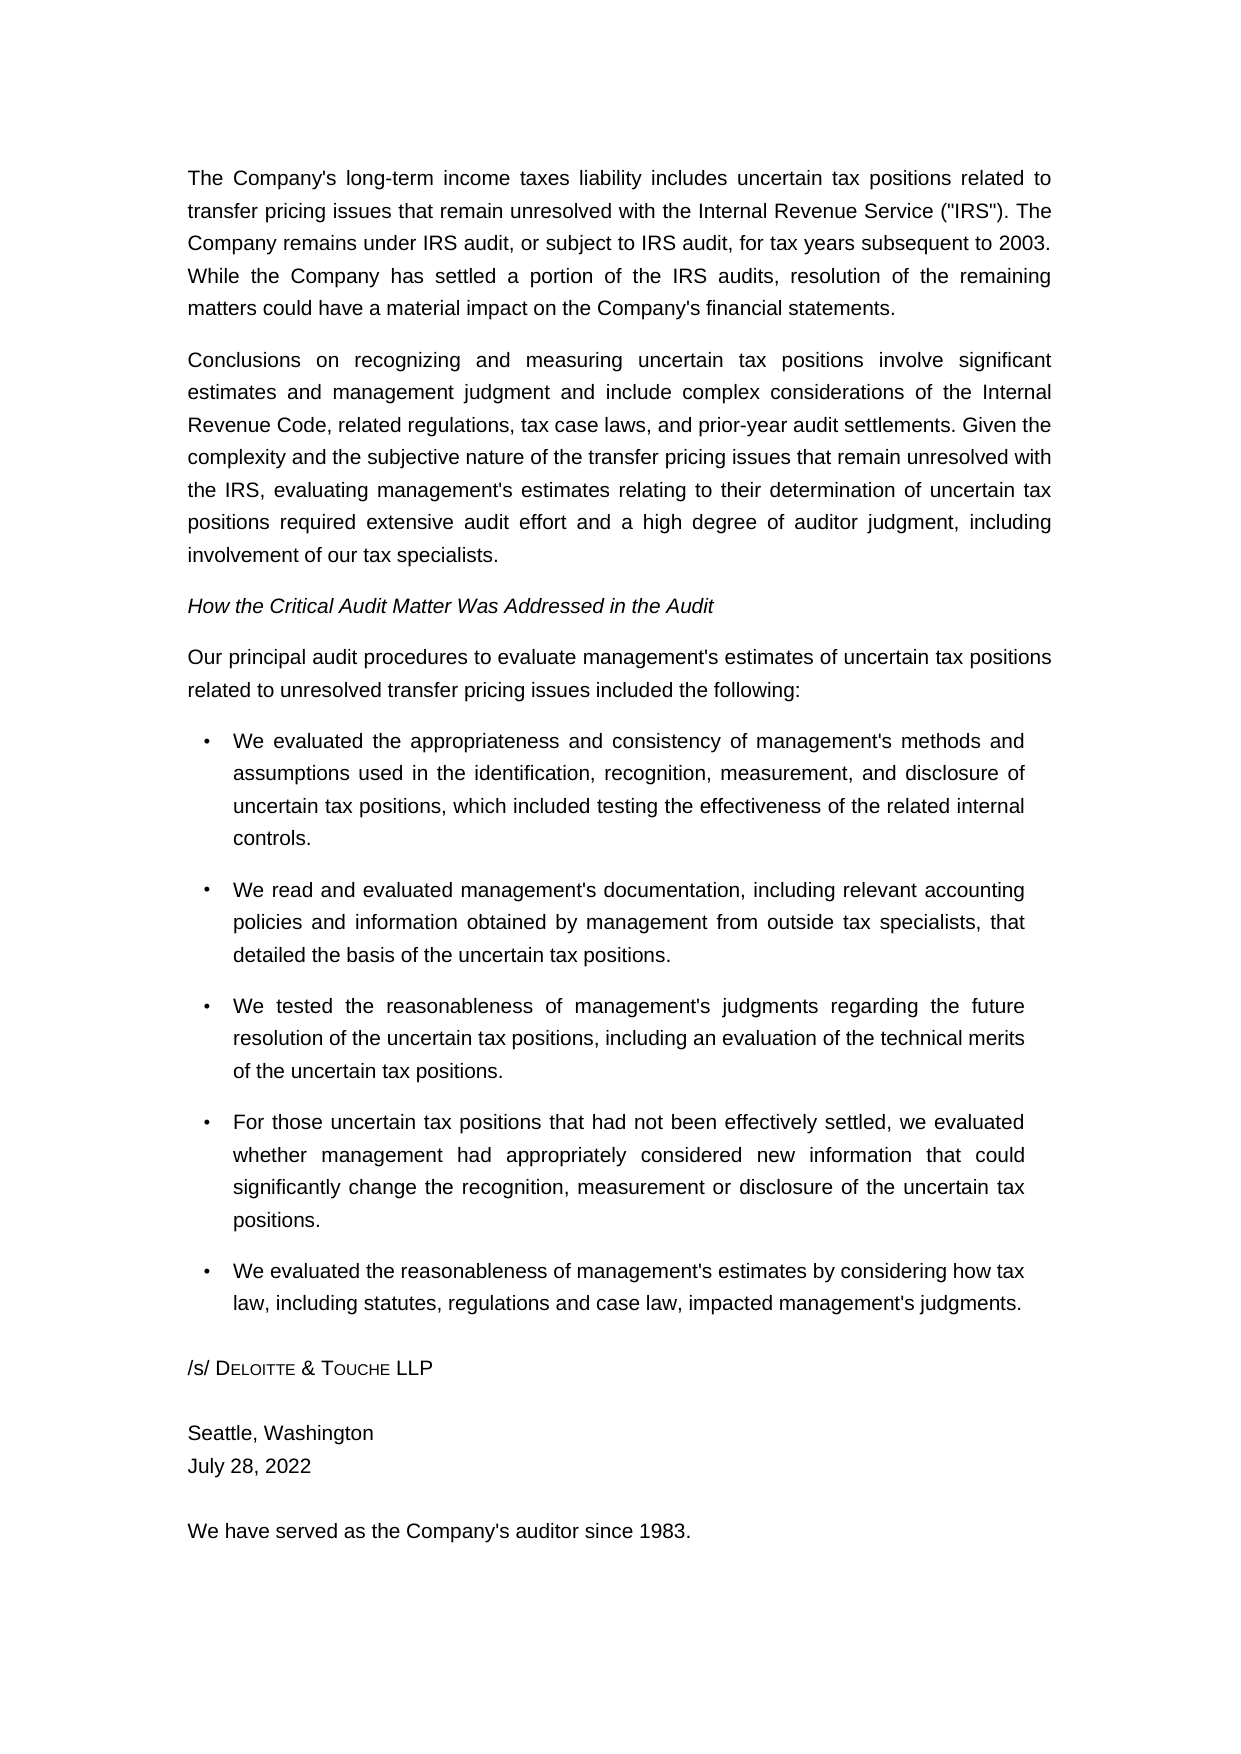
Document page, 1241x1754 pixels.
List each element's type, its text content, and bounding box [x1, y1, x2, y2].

text Conclusions on recognizing and measuring uncertain tax positions involve significant estimates and management judgment and include complex considerations of the Internal Revenue Code, related regulations, tax case laws, and prior-year audit settlements. Given the complexity and the subjective nature of the transfer pricing issues that remain unresolved with the IRS, evaluating management's estimates relating to their determination of uncertain tax positions required extensive audit effort and a high degree of auditor judgment, including involvement of our tax specialists. [187, 343, 1053, 571]
text Our principal audit procedures to evaluate management's estimates of uncertain tax positions related to unresolved transfer pricing issues included the following: [187, 641, 1053, 706]
text The Company's long-term income taxes liability includes uncertain tax positions related to transfer pricing issues that remain unresolved with the Internal Revenue Service ("IRS"). The Company remains under IRS audit, or subject to IRS audit, for tax years subsequent to 2003. While the Company has settled a portion of the IRS audits, resolution of the remaining matters could have a material impact on the Company's financial statements. [187, 162, 1053, 324]
text /s/ DELOITTE & TOUCHE LLP [187, 1352, 1053, 1384]
text We have served as the Company's auditor since 1983. [187, 1514, 1053, 1547]
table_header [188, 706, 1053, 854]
text July 28, 2022 [187, 1449, 1053, 1482]
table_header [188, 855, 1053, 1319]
text Seattle, Washington [187, 1417, 1053, 1449]
text How the Critical Audit Matter Was Addressed in the Audit [187, 589, 1053, 622]
